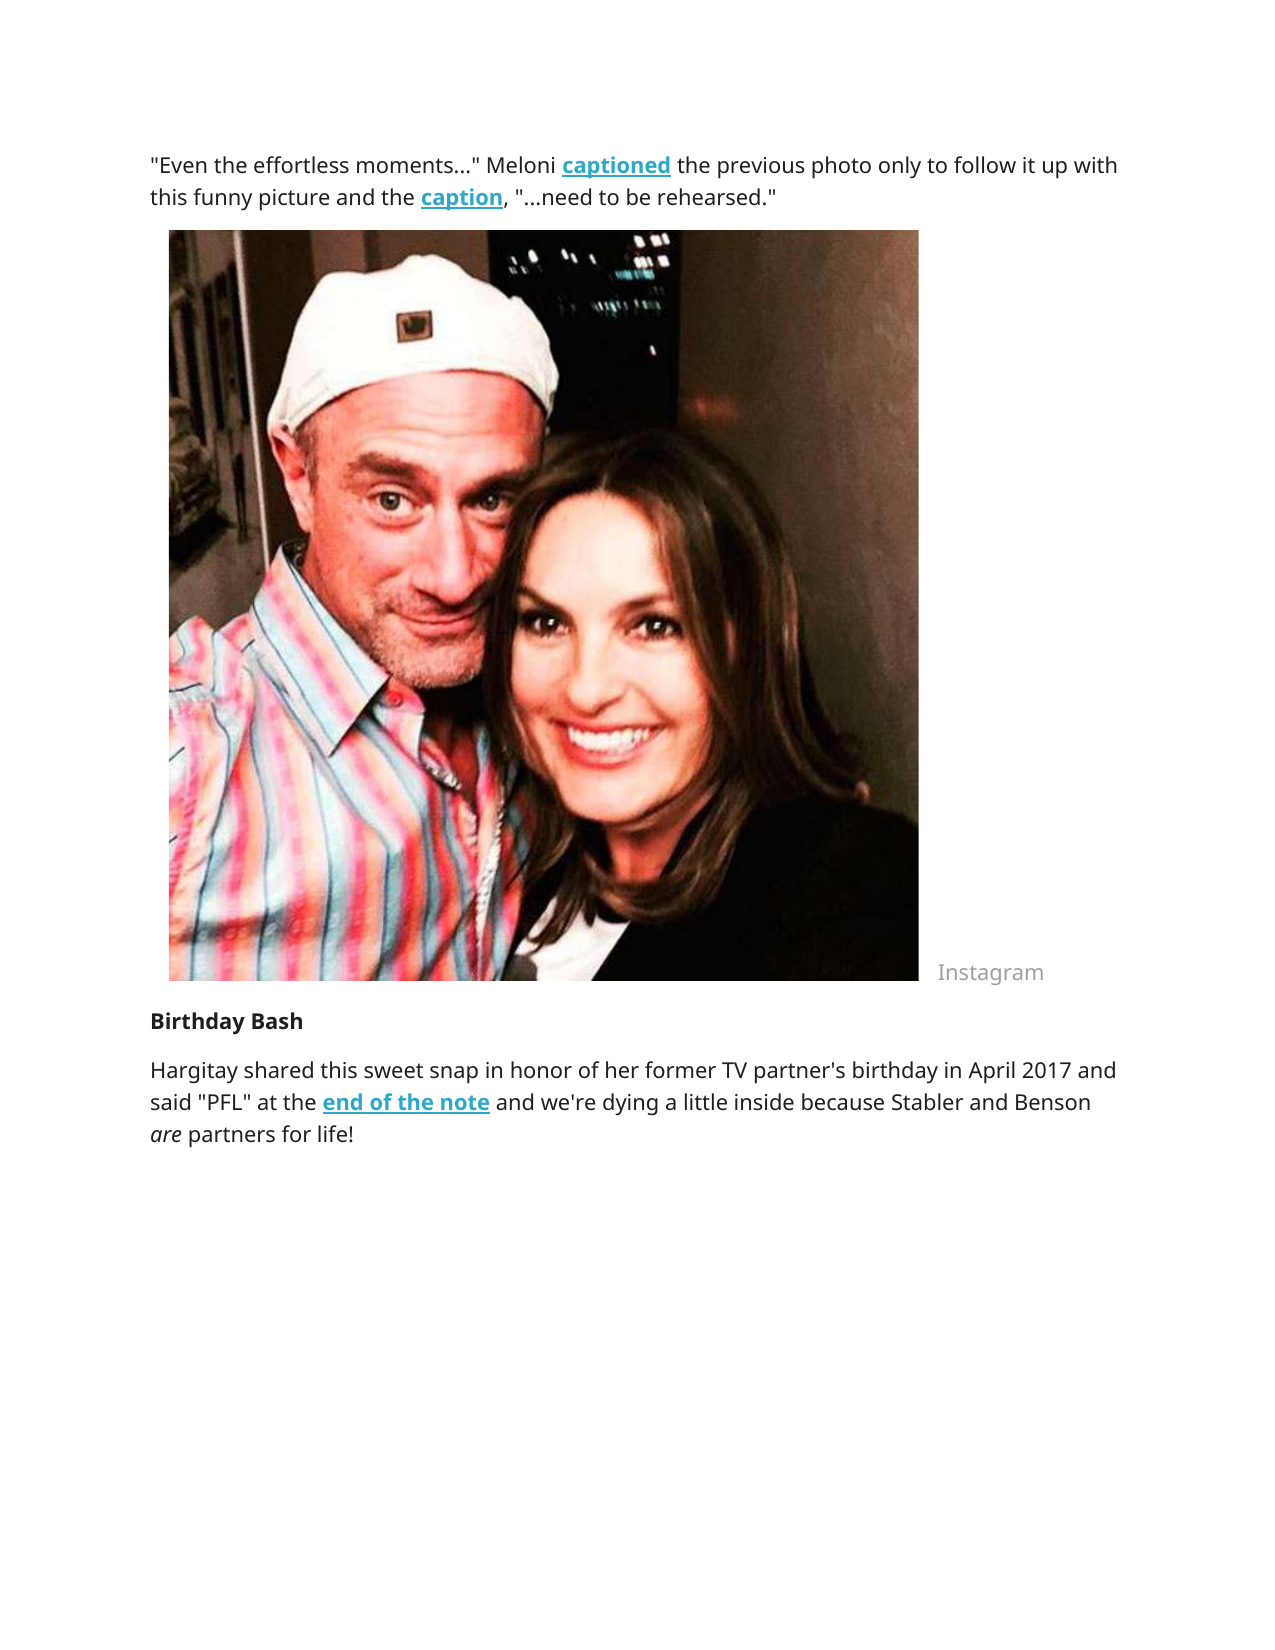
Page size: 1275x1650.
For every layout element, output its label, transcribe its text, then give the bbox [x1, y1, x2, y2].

text Instagram [150, 231, 1125, 987]
text Hargitay shared this sweet snap in honor of her former TV partner's birthday in April 2017 and said "PFL" at the end of the note and we're dying a little inside because Stabler and Benson are partners for life! [150, 1055, 1125, 1149]
text Birthday Bash [150, 1006, 1125, 1036]
text "Even the effortless moments..." Meloni captioned the previous photo only to follow it up with this funny picture and the caption, "...need to be rehearsed." [150, 150, 1125, 212]
